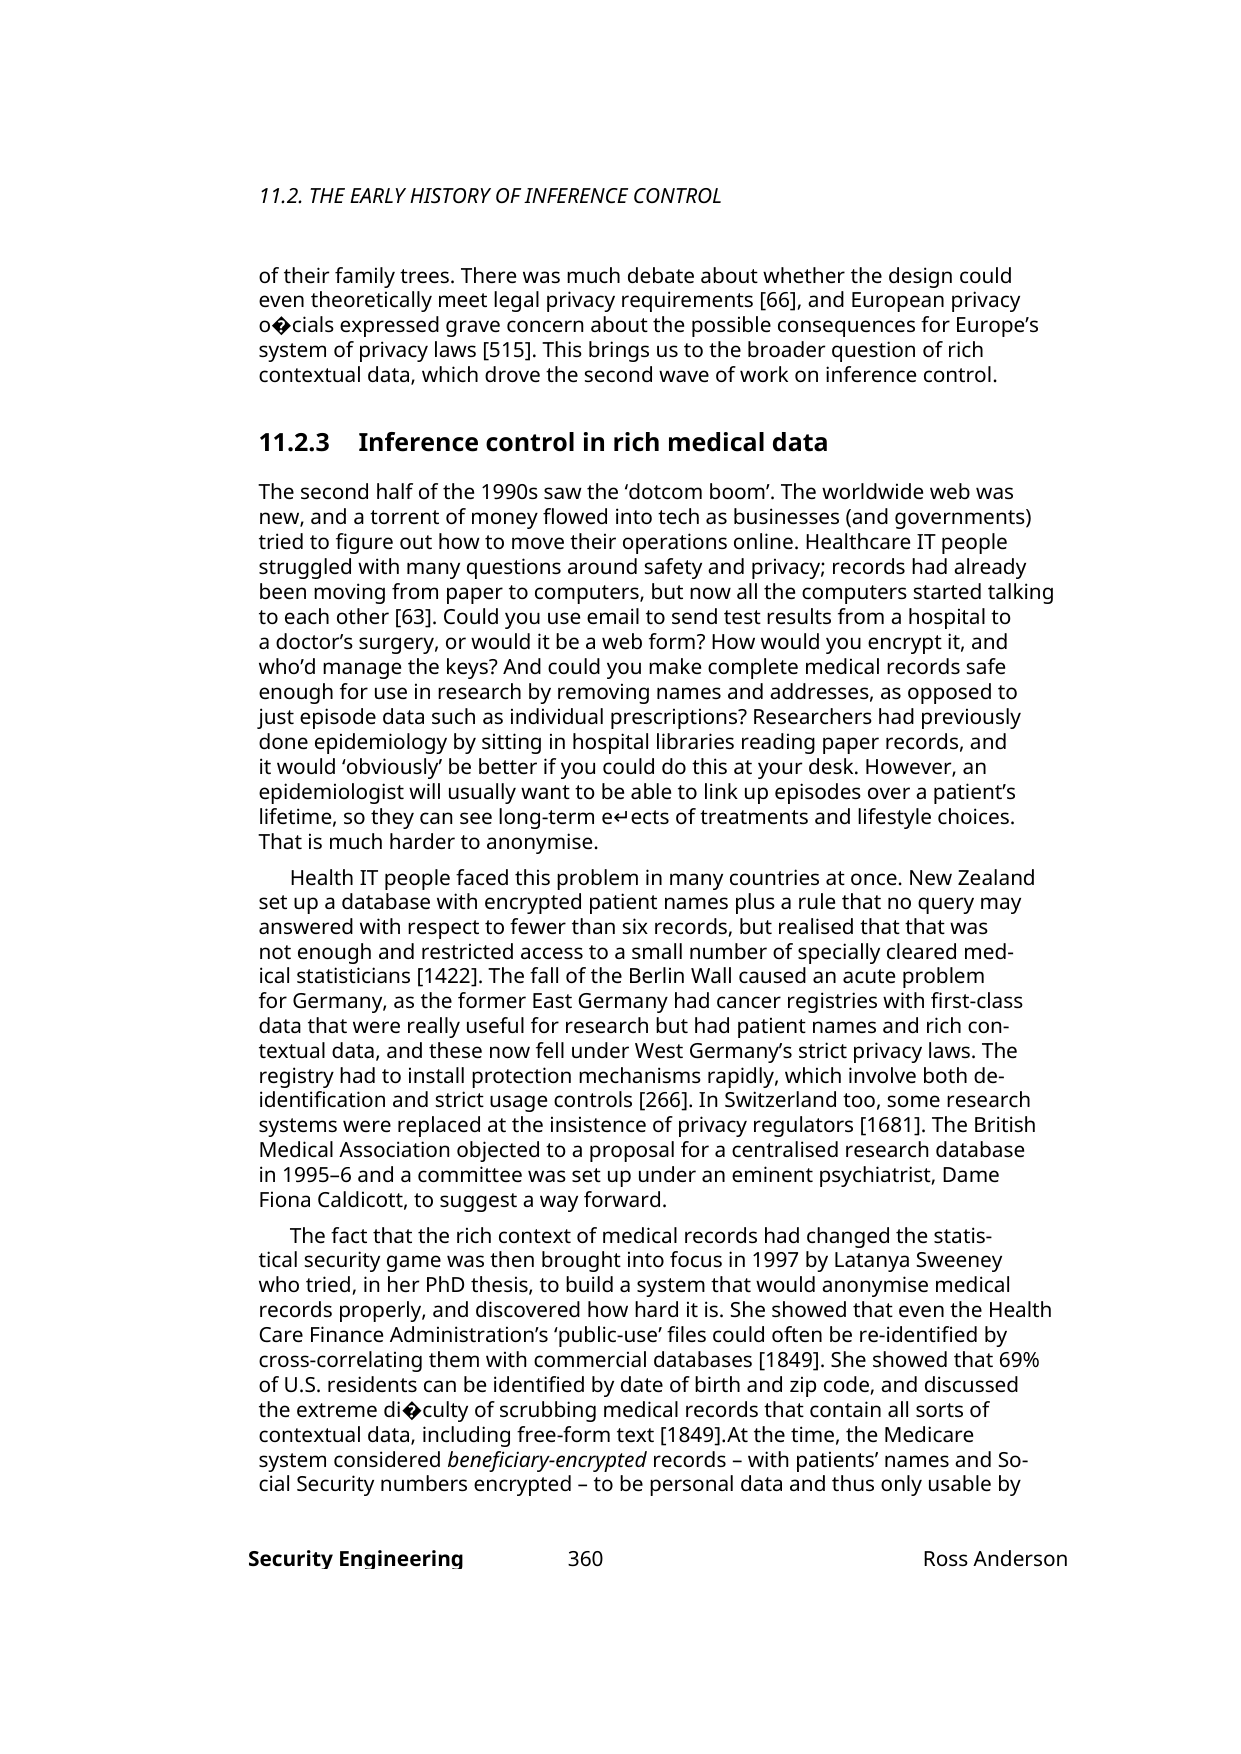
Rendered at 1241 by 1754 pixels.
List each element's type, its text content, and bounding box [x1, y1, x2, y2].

text 11.2.3 Inference control in rich medical data [150, 432, 1090, 457]
table_header 360 [507, 1523, 821, 1568]
text of their family trees. There was much debate about whether the design could even theoretically meet legal privacy requirements [66], and European privacy o�cials expressed grave concern about the possible consequences for Europe’s system of privacy laws [515]. This brings us to the broader question of rich contextual data, which drove the second wave of work on inference control. [150, 263, 1090, 387]
table_header Security Engineering [194, 1523, 507, 1568]
text set up a database with encrypted patient names plus a rule that no query may answered with respect to fewer than six records, but realised that that was not enough and restricted access to a small number of specially cleared med- ical statisticians [1422]. The fall of the Berlin Wall caused an acute problem for Germany, as the former East Germany had cancer registries with ﬁrst-class data that were really useful for research but had patient names and rich con- textual data, and these now fell under West Germany’s strict privacy laws. The registry had to install protection mechanisms rapidly, which involve both de- identiﬁcation and strict usage controls [266]. In Switzerland too, some research systems were replaced at the insistence of privacy regulators [1681]. The British Medical Association objected to a proposal for a centralised research database in 1995–6 and a committee was set up under an eminent psychiatrist, Dame Fiona Caldicott, to suggest a way forward. [150, 890, 1090, 1212]
text system considered beneﬁciary-encrypted records – with patients’ names and So- cial Security numbers encrypted – to be personal data and thus only usable by [150, 1447, 1090, 1497]
table_header Ross Anderson [821, 1523, 1134, 1568]
text Health IT people faced this problem in many countries at once. New Zealand [150, 869, 1090, 889]
text The fact that the rich context of medical records had changed the statis- [150, 1227, 1090, 1247]
text tical security game was then brought into focus in 1997 by Latanya Sweeney who tried, in her PhD thesis, to build a system that would anonymise medical records properly, and discovered how hard it is. She showed that even the Health Care Finance Administration’s ‘public-use’ ﬁles could often be re-identiﬁed by cross-correlating them with commercial databases [1849]. She showed that 69% of U.S. residents can be identiﬁed by date of birth and zip code, and discussed the extreme di�culty of scrubbing medical records that contain all sorts of contextual data, including free-form text [1849]. At the time, the Medicare [150, 1247, 1090, 1447]
text The second half of the 1990s saw the ‘dotcom boom’. The worldwide web was new, and a torrent of money ﬂowed into tech as businesses (and governments) tried to ﬁgure out how to move their operations online. Healthcare IT people struggled with many questions around safety and privacy; records had already been moving from paper to computers, but now all the computers started talking to each other [63]. Could you use email to send test results from a hospital to a doctor’s surgery, or would it be a web form? How would you encrypt it, and who’d manage the keys? And could you make complete medical records safe enough for use in research by removing names and addresses, as opposed to just episode data such as individual prescriptions? Researchers had previously done epidemiology by sitting in hospital libraries reading paper records, and it would ‘obviously’ be better if you could do this at your desk. However, an epidemiologist will usually want to be able to link up episodes over a patient’s lifetime, so they can see long-term e↵ects of treatments and lifestyle choices. That is much harder to anonymise. [150, 479, 1090, 854]
text 11.2. THE EARLY HISTORY OF INFERENCE CONTROL [150, 187, 1090, 208]
